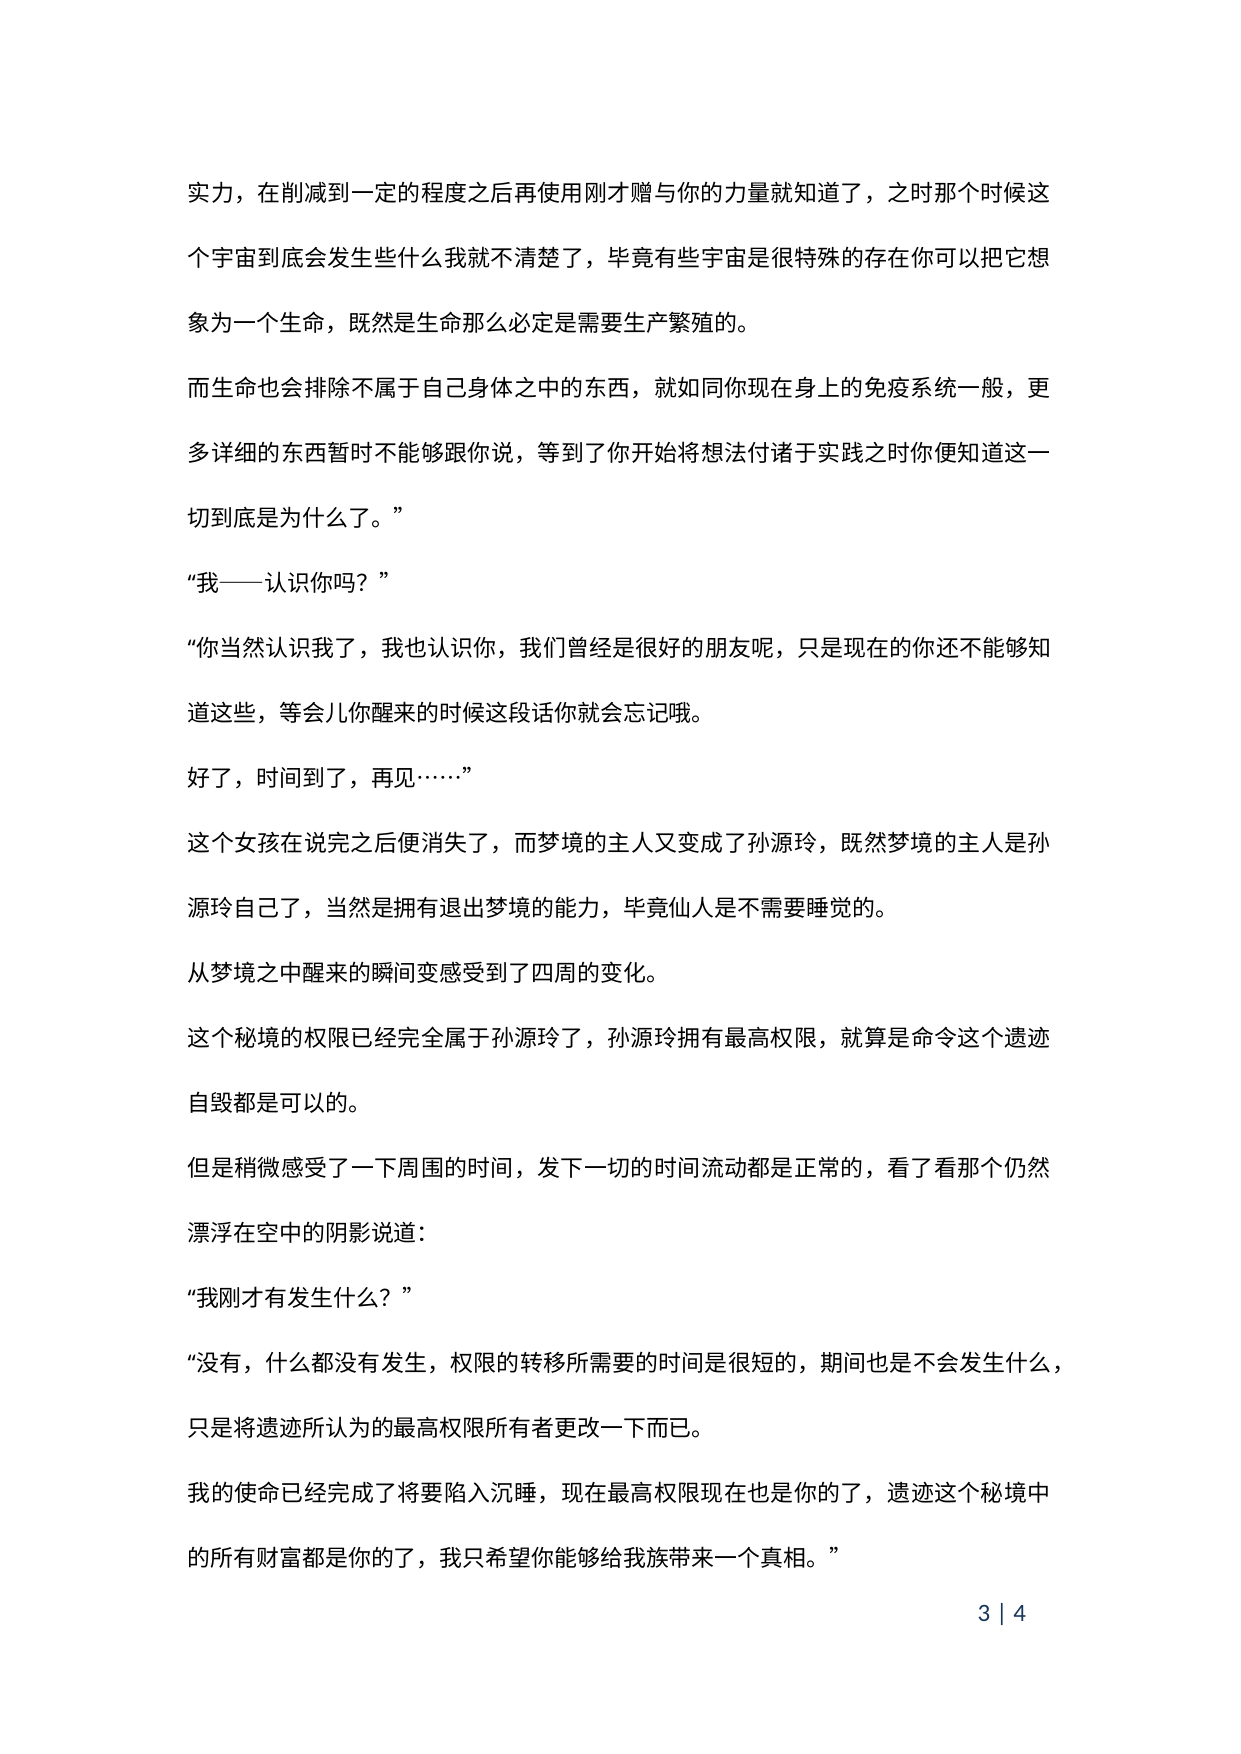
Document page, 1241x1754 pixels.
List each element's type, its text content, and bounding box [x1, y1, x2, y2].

text 但是稍微感受了一下周围的时间，发下一切的时间流动都是正常的，看了看那个仍然漂浮在空中的阴影说道： [187, 1133, 1053, 1263]
text “我刚才有发生什么？” [187, 1263, 1053, 1328]
text “我——认识你吗？” [187, 548, 1053, 613]
text “你当然认识我了，我也认识你，我们曾经是很好的朋友呢，只是现在的你还不能够知道这些，等会儿你醒来的时候这段话你就会忘记哦。 [187, 613, 1053, 743]
text 这个秘境的权限已经完全属于孙源玲了，孙源玲拥有最高权限，就算是命令这个遗迹自毁都是可以的。 [187, 1003, 1053, 1133]
text 这个女孩在说完之后便消失了，而梦境的主人又变成了孙源玲，既然梦境的主人是孙源玲自己了，当然是拥有退出梦境的能力，毕竟仙人是不需要睡觉的。 [187, 808, 1053, 938]
text 从梦境之中醒来的瞬间变感受到了四周的变化。 [187, 938, 1053, 1003]
text 我的使命已经完成了将要陷入沉睡，现在最高权限现在也是你的了，遗迹这个秘境中的所有财富都是你的了，我只希望你能够给我族带来一个真相。” [187, 1458, 1053, 1588]
text 好了，时间到了，再见……” [187, 743, 1053, 808]
text 而生命也会排除不属于自己身体之中的东西，就如同你现在身上的免疫系统一般，更多详细的东西暂时不能够跟你说，等到了你开始将想法付诸于实践之时你便知道这一切到底是为什么了。” [187, 353, 1053, 548]
text “没有，什么都没有发生，权限的转移所需要的时间是很短的，期间也是不会发生什么，只是将遗迹所认为的最高权限所有者更改一下而已。 [187, 1328, 1053, 1458]
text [187, 158, 1053, 353]
